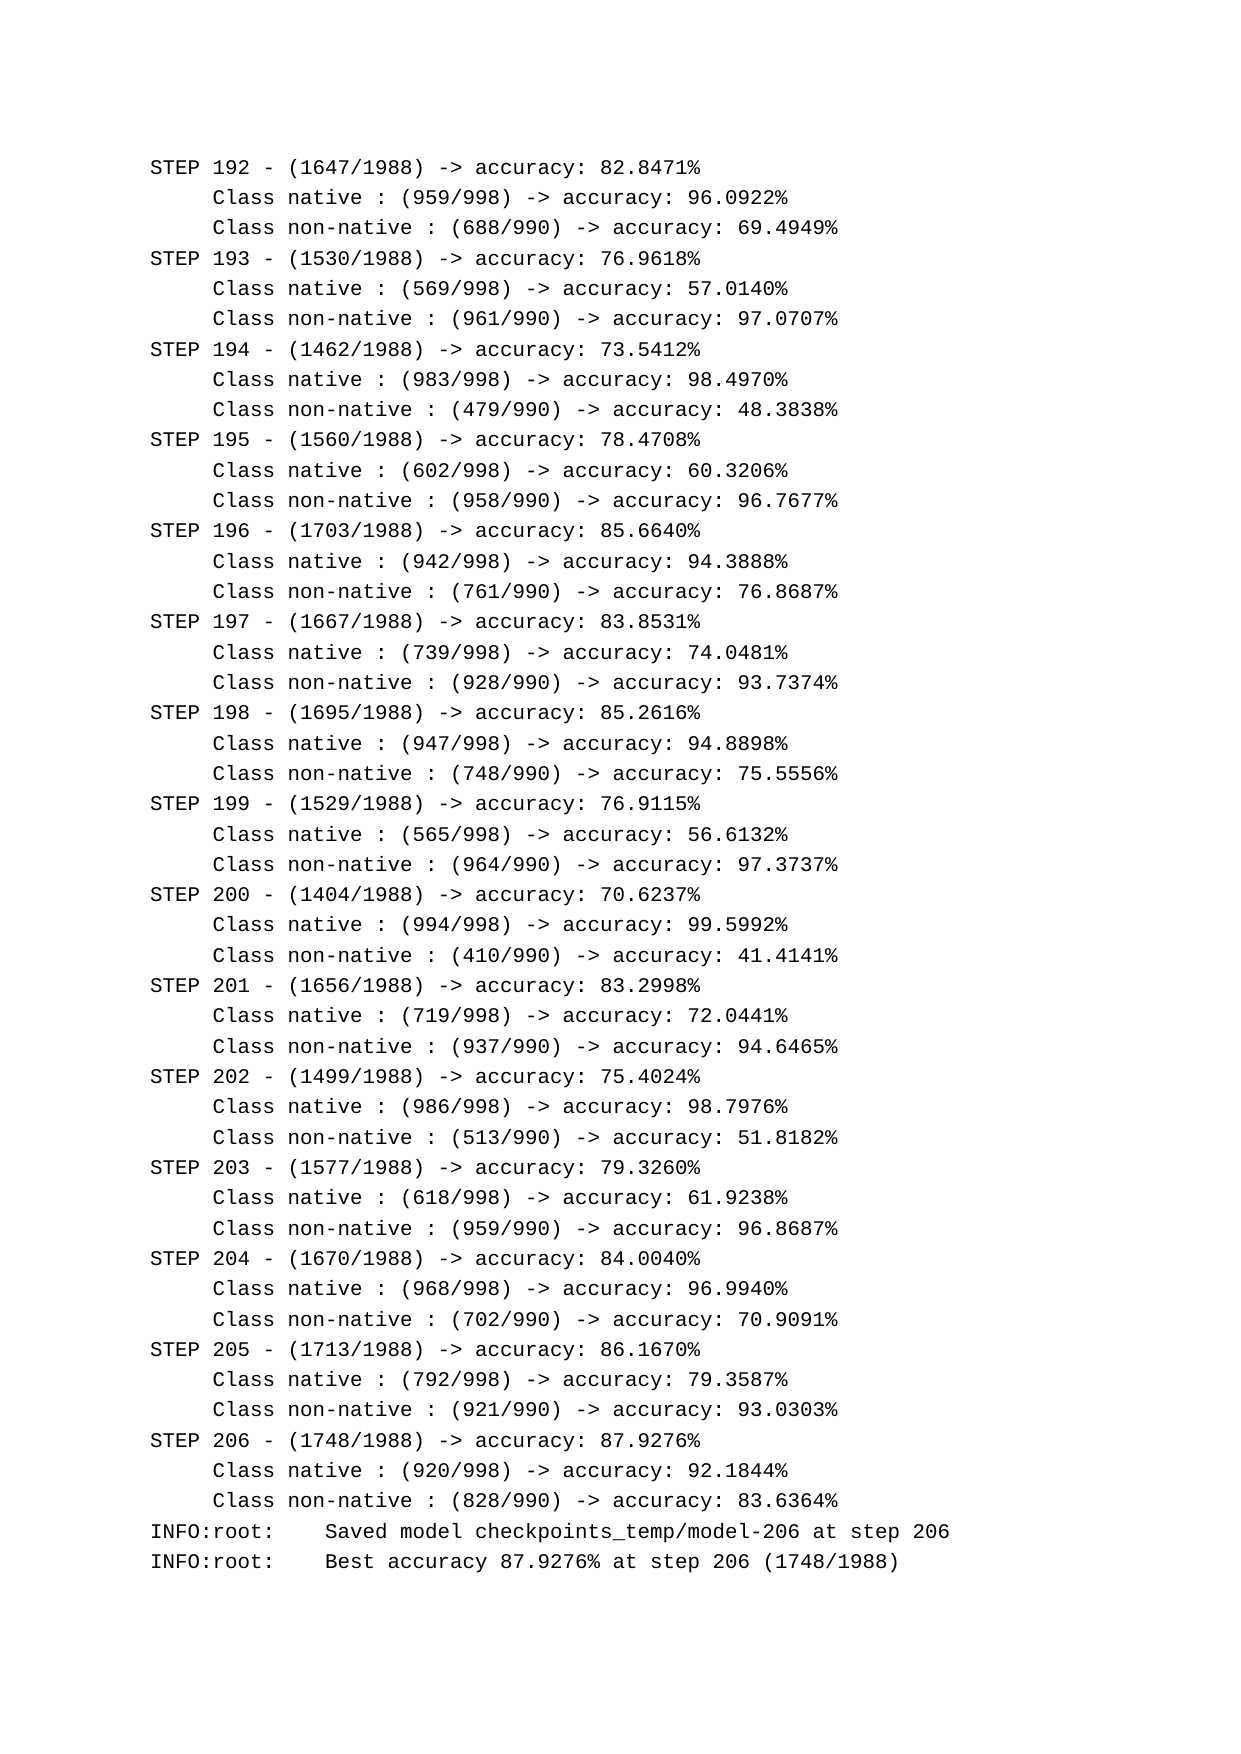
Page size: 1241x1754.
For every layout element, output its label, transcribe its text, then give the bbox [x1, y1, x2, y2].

text STEP 201 - (1656/1988) -> accuracy: 83.2998% [150, 968, 1090, 999]
text Class non-native : (748/990) -> accuracy: 75.5556% [150, 756, 1090, 787]
text Class non-native : (959/990) -> accuracy: 96.8687% [150, 1211, 1090, 1241]
text Class native : (618/998) -> accuracy: 61.9238% [150, 1181, 1090, 1211]
text STEP 198 - (1695/1988) -> accuracy: 85.2616% [150, 696, 1090, 726]
text Class native : (942/998) -> accuracy: 94.3888% [150, 544, 1090, 574]
text STEP 203 - (1577/1988) -> accuracy: 79.3260% [150, 1150, 1090, 1181]
text INFO:root: Best accuracy 87.9276% at step 206 (1748/1988) [150, 1544, 1090, 1575]
text Class native : (569/998) -> accuracy: 57.0140% [150, 271, 1090, 302]
text Class non-native : (702/990) -> accuracy: 70.9091% [150, 1302, 1090, 1332]
text Class non-native : (688/990) -> accuracy: 69.4949% [150, 211, 1090, 241]
text Class native : (920/998) -> accuracy: 92.1844% [150, 1453, 1090, 1484]
text Class non-native : (958/990) -> accuracy: 96.7677% [150, 483, 1090, 514]
text Class native : (602/998) -> accuracy: 60.3206% [150, 453, 1090, 483]
text Class non-native : (937/990) -> accuracy: 94.6465% [150, 1029, 1090, 1059]
text Class non-native : (479/990) -> accuracy: 48.3838% [150, 392, 1090, 423]
text Class non-native : (513/990) -> accuracy: 51.8182% [150, 1120, 1090, 1150]
text Class non-native : (921/990) -> accuracy: 93.0303% [150, 1393, 1090, 1423]
text STEP 200 - (1404/1988) -> accuracy: 70.6237% [150, 877, 1090, 908]
text STEP 204 - (1670/1988) -> accuracy: 84.0040% [150, 1241, 1090, 1272]
text Class non-native : (828/990) -> accuracy: 83.6364% [150, 1484, 1090, 1514]
text STEP 205 - (1713/1988) -> accuracy: 86.1670% [150, 1332, 1090, 1362]
text Class native : (986/998) -> accuracy: 98.7976% [150, 1090, 1090, 1120]
text STEP 206 - (1748/1988) -> accuracy: 87.9276% [150, 1423, 1090, 1453]
text STEP 196 - (1703/1988) -> accuracy: 85.6640% [150, 514, 1090, 544]
text Class non-native : (964/990) -> accuracy: 97.3737% [150, 847, 1090, 877]
text STEP 195 - (1560/1988) -> accuracy: 78.4708% [150, 423, 1090, 453]
text Class non-native : (761/990) -> accuracy: 76.8687% [150, 574, 1090, 605]
text INFO:root: Saved model checkpoints_temp/model-206 at step 206 [150, 1514, 1090, 1544]
text STEP 202 - (1499/1988) -> accuracy: 75.4024% [150, 1059, 1090, 1090]
text Class native : (959/998) -> accuracy: 96.0922% [150, 180, 1090, 211]
text STEP 194 - (1462/1988) -> accuracy: 73.5412% [150, 332, 1090, 362]
text Class native : (719/998) -> accuracy: 72.0441% [150, 999, 1090, 1029]
text STEP 193 - (1530/1988) -> accuracy: 76.9618% [150, 241, 1090, 271]
text STEP 197 - (1667/1988) -> accuracy: 83.8531% [150, 605, 1090, 635]
text STEP 192 - (1647/1988) -> accuracy: 82.8471% [150, 150, 1090, 180]
text Class native : (983/998) -> accuracy: 98.4970% [150, 362, 1090, 392]
text Class non-native : (928/990) -> accuracy: 93.7374% [150, 665, 1090, 696]
text Class native : (968/998) -> accuracy: 96.9940% [150, 1272, 1090, 1302]
text Class non-native : (410/990) -> accuracy: 41.4141% [150, 938, 1090, 968]
text Class native : (739/998) -> accuracy: 74.0481% [150, 635, 1090, 665]
text Class native : (994/998) -> accuracy: 99.5992% [150, 908, 1090, 938]
text STEP 199 - (1529/1988) -> accuracy: 76.9115% [150, 787, 1090, 817]
text Class native : (792/998) -> accuracy: 79.3587% [150, 1362, 1090, 1393]
text Class non-native : (961/990) -> accuracy: 97.0707% [150, 302, 1090, 332]
text Class native : (565/998) -> accuracy: 56.6132% [150, 817, 1090, 847]
text Class native : (947/998) -> accuracy: 94.8898% [150, 726, 1090, 756]
